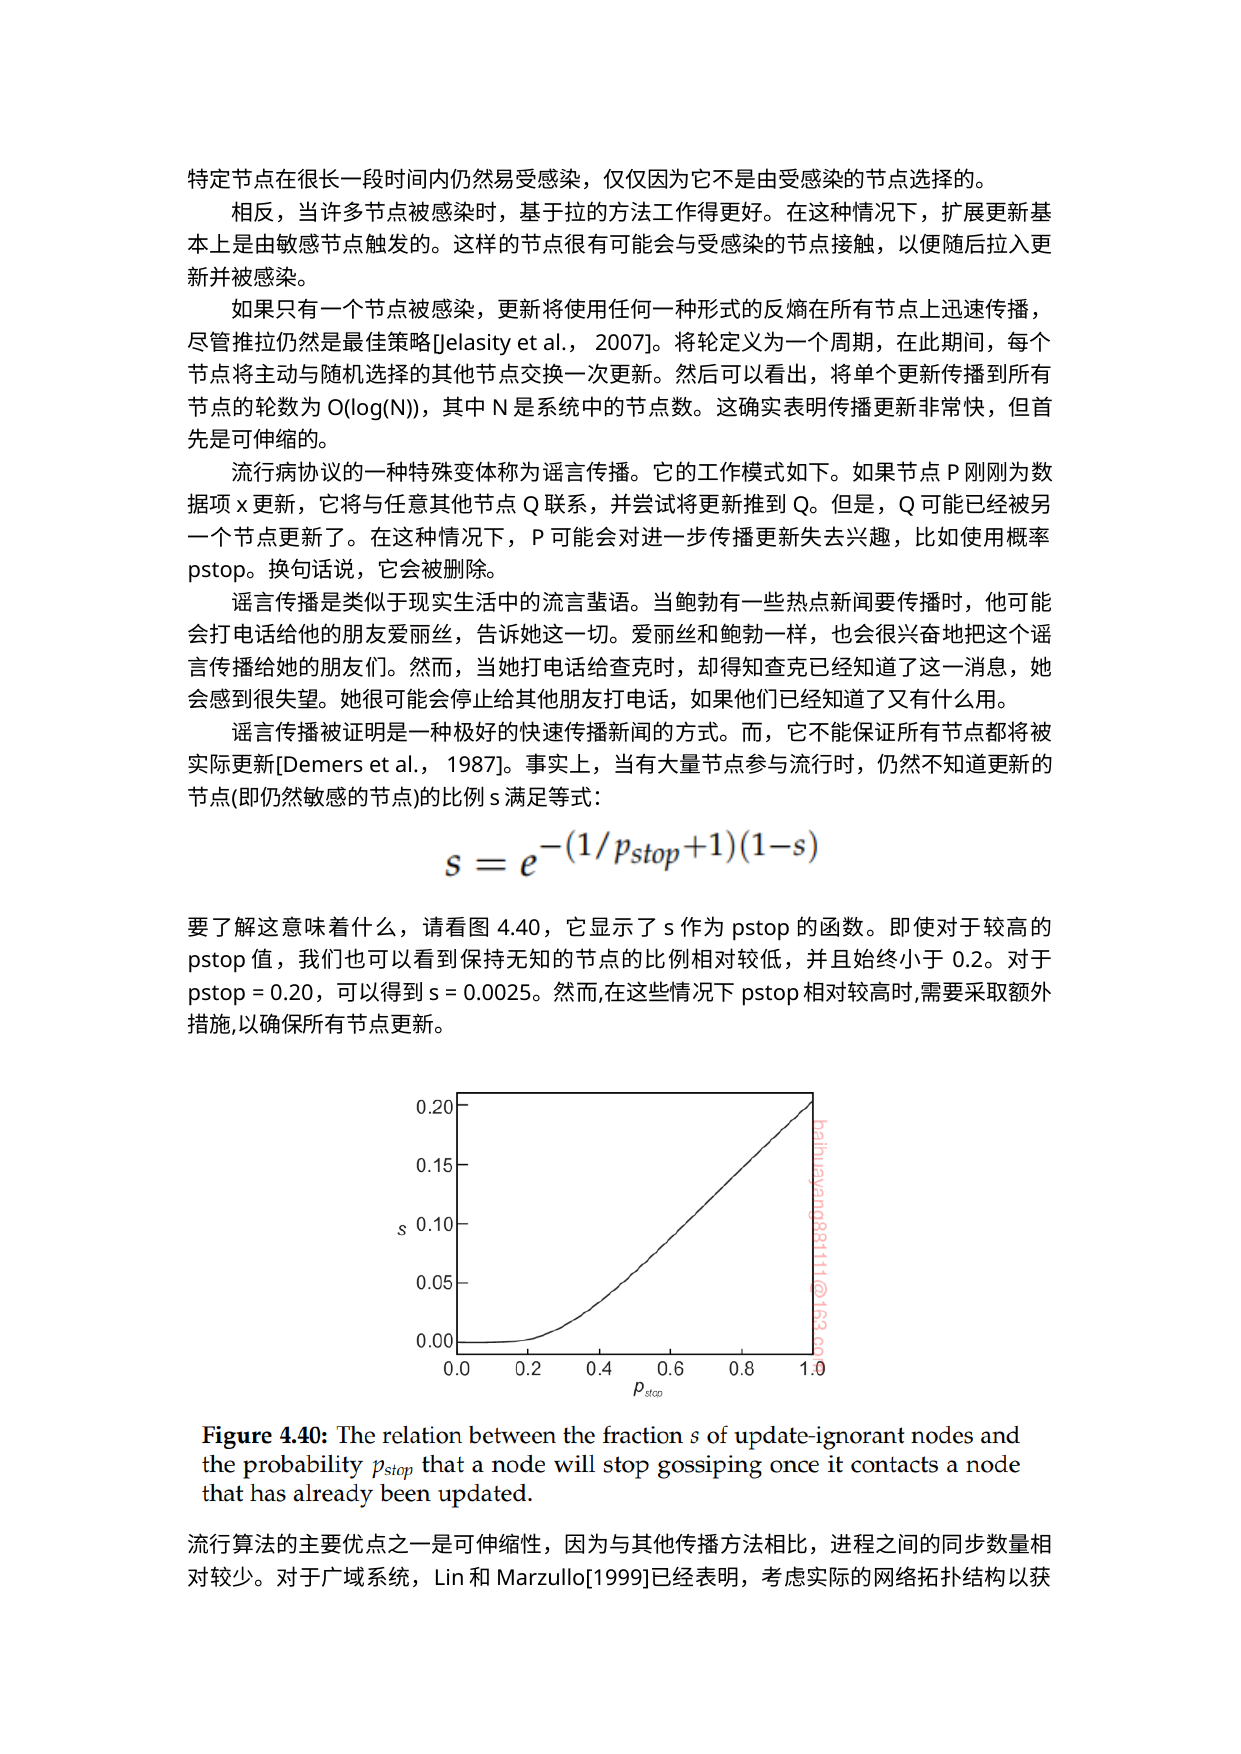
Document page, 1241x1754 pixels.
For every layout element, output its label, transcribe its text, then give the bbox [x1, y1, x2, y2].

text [187, 1527, 1053, 1592]
picture [404, 812, 836, 906]
text 谣言传播是类似于现实生活中的流言蜚语。当鲍勃有一些热点新闻要传播时，他可能会打电话给他的朋友爱丽丝，告诉她这一切。爱丽丝和鲍勃一样，也会很兴奋地把这个谣言传播给她的朋友们。然而，当她打电话给查克时，却得知查克已经知道了这一消息，她会感到很失望。她很可能会停止给其他朋友打电话，如果他们已经知道了又有什么用。 [187, 584, 1053, 714]
text 相反，当许多节点被感染时，基于拉的方法工作得更好。在这种情况下，扩展更新基本上是由敏感节点触发的。这样的节点很有可能会与受感染的节点接触，以便随后拉入更新并被感染。 [187, 194, 1053, 292]
text 谣言传播被证明是一种极好的快速传播新闻的方式。而，它不能保证所有节点都将被实际更新[Demers et al.， 1987]。事实上，当有大量节点参与流行时，仍然不知道更新的节点(即仍然敏感的节点)的比例s满足等式： [187, 714, 1053, 812]
text 如果只有一个节点被感染，更新将使用任何一种形式的反熵在所有节点上迅速传播，尽管推拉仍然是最佳策略[Jelasity et al.， 2007]。将轮定义为一个周期，在此期间，每个节点将主动与随机选择的其他节点交换一次更新。然后可以看出，将单个更新传播到所有节点的轮数为O(log(N))，其中N是系统中的节点数。这确实表明传播更新非常快，但首先是可伸缩的。 [187, 292, 1053, 454]
text 流行病协议的一种特殊变体称为谣言传播。它的工作模式如下。如果节点P刚刚为数据项x更新，它将与任意其他节点Q联系，并尝试将更新推到Q。但是，Q可能已经被另一个节点更新了。在这种情况下，P可能会对进一步传播更新失去兴趣，比如使用概率pstop。换句话说，它会被删除。 [187, 454, 1053, 584]
picture [187, 1072, 1053, 1513]
text 要了解这意味着什么，请看图4.40，它显示了s作为pstop的函数。即使对于较高的pstop值，我们也可以看到保持无知的节点的比例相对较低，并且始终小于0.2。对于pstop = 0.20，可以得到s = 0.0025。然而,在这些情况下pstop相对较高时,需要采取额外措施,以确保所有节点更新。 [187, 909, 1053, 1039]
